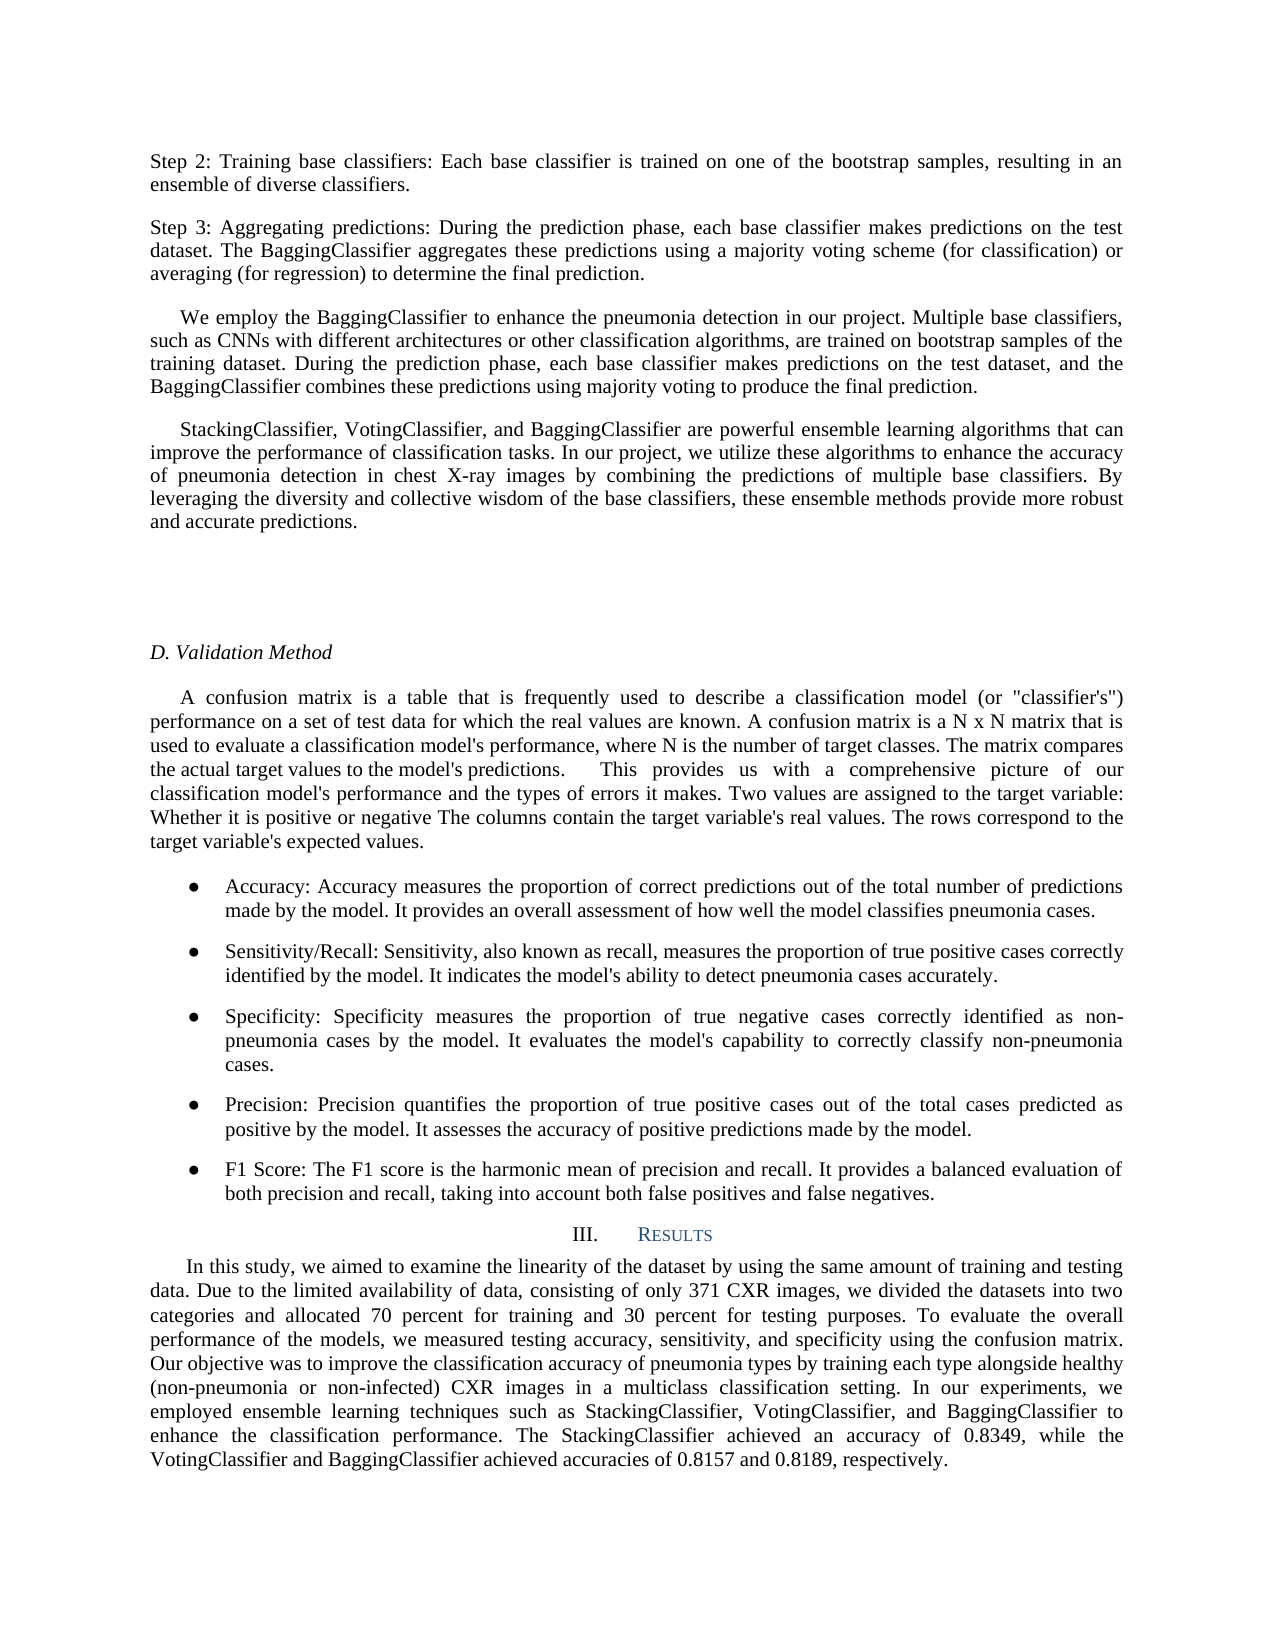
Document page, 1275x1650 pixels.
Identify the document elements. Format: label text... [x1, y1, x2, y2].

text In this study, we aimed to examine the linearity of the dataset by using the same amount of training and testing data. Due to the limited availability of data, consisting of only 371 CXR images, we divided the datasets into two categories and allocated 70 percent for training and 30 percent for testing purposes. To evaluate the overall performance of the models, we measured testing accuracy, sensitivity, and specificity using the confusion matrix. Our objective was to improve the classification accuracy of pneumonia types by training each type alongside healthy (non-pneumonia or non-infected) CXR images in a multiclass classification setting. In our experiments, we employed ensemble learning techniques such as StackingClassifier, VotingClassifier, and BaggingClassifier to enhance the classification performance. The StackingClassifier achieved an accuracy of 0.8349, while the VotingClassifier and BaggingClassifier achieved accuracies of 0.8157 and 0.8189, respectively. [150, 1254, 1125, 1471]
list Sensitivity/Recall: Sensitivity, also known as recall, measures the proportion of true positive cases correctly identified by the model. It indicates the model's ability to detect pneumonia cases accurately. [187, 939, 1125, 987]
text A confusion matrix is a table that is frequently used to describe a classification model (or "classifier's") performance on a set of test data for which the real values are known. A confusion matrix is a N x N matrix that is used to evaluate a classification model's performance, where N is the number of target classes. The matrix compares the actual target values to the model's predictions. This provides us with a comprehensive picture of our classification model's performance and the types of errors it makes. Two values are assigned to the target variable: Whether it is positive or negative The columns contain the target variable's real values. The rows correspond to the target variable's expected values. [150, 685, 1125, 853]
list Specificity: Specificity measures the proportion of true negative cases correctly identified as non-pneumonia cases by the model. It evaluates the model's capability to correctly classify non-pneumonia cases. [187, 1003, 1125, 1076]
list F1 Score: The F1 score is the harmonic mean of precision and recall. It provides a balanced evaluation of both precision and recall, taking into account both false positives and false negatives. [187, 1157, 1125, 1205]
text Step 3: Aggregating predictions: During the prediction phase, each base classifier makes predictions on the test dataset. The BaggingClassifier aggregates these predictions using a majority voting scheme (for classification) or averaging (for regression) to determine the final prediction. [150, 217, 1125, 285]
text We employ the BaggingClassifier to enhance the pneumonia detection in our project. Multiple base classifiers, such as CNNs with different architectures or other classification algorithms, are trained on bootstrap samples of the training dataset. During the prediction phase, each base classifier makes predictions on the test dataset, and the BaggingClassifier combines these predictions using majority voting to produce the final prediction. [150, 306, 1125, 398]
text Step 2: Training base classifiers: Each base classifier is trained on one of the bootstrap samples, resulting in an ensemble of diverse classifiers. [150, 150, 1125, 196]
text D. Validation Method [150, 641, 1125, 664]
list Precision: Precision quantifies the proportion of true positive cases out of the total cases predicted as positive by the model. It assesses the accuracy of positive predictions made by the model. [187, 1092, 1125, 1141]
subtitle Results [150, 1222, 1125, 1246]
text StackingClassifier, VotingClassifier, and BaggingClassifier are powerful ensemble learning algorithms that can improve the performance of classification tasks. In our project, we utilize these algorithms to enhance the accuracy of pneumonia detection in chest X-ray images by combining the predictions of multiple base classifiers. By leveraging the diversity and collective wisdom of the base classifiers, these ensemble methods provide more robust and accurate predictions. [150, 418, 1125, 533]
list Accuracy: Accuracy measures the proportion of correct predictions out of the total number of predictions made by the model. It provides an overall assessment of how well the model classifies pneumonia cases. [187, 874, 1125, 922]
